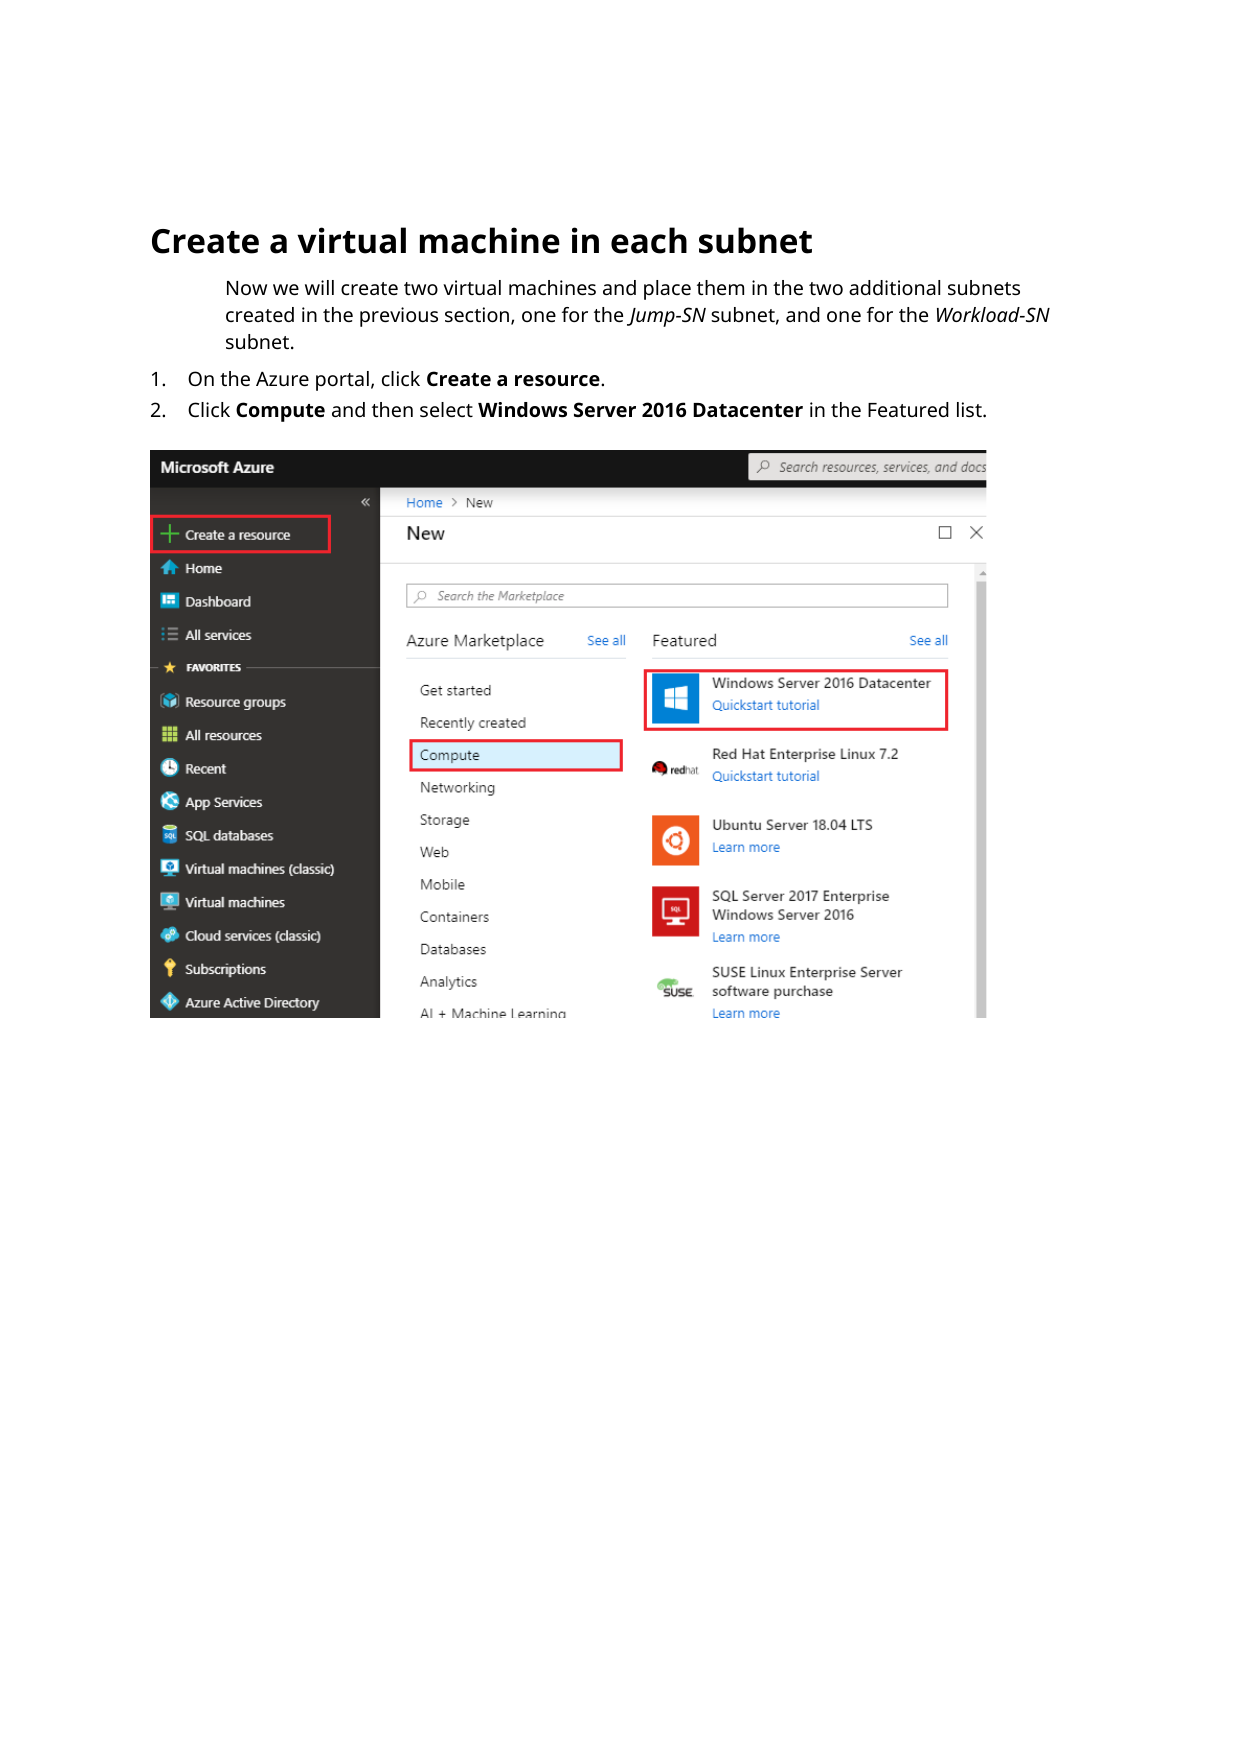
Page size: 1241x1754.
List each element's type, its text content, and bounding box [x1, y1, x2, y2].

list Click Compute and then select Windows Server 2016 Datacenter in the Featured list. [150, 397, 1090, 424]
text Create a virtual machine in each subnet [150, 218, 1090, 264]
text Now we will create two virtual machines and place them in the two additional subnets created in the previous section, one for the Jump-SN subnet, and one for the Workload-SN subnet. [225, 274, 1090, 355]
list On the Azure portal, click Create a resource. [150, 366, 1090, 392]
